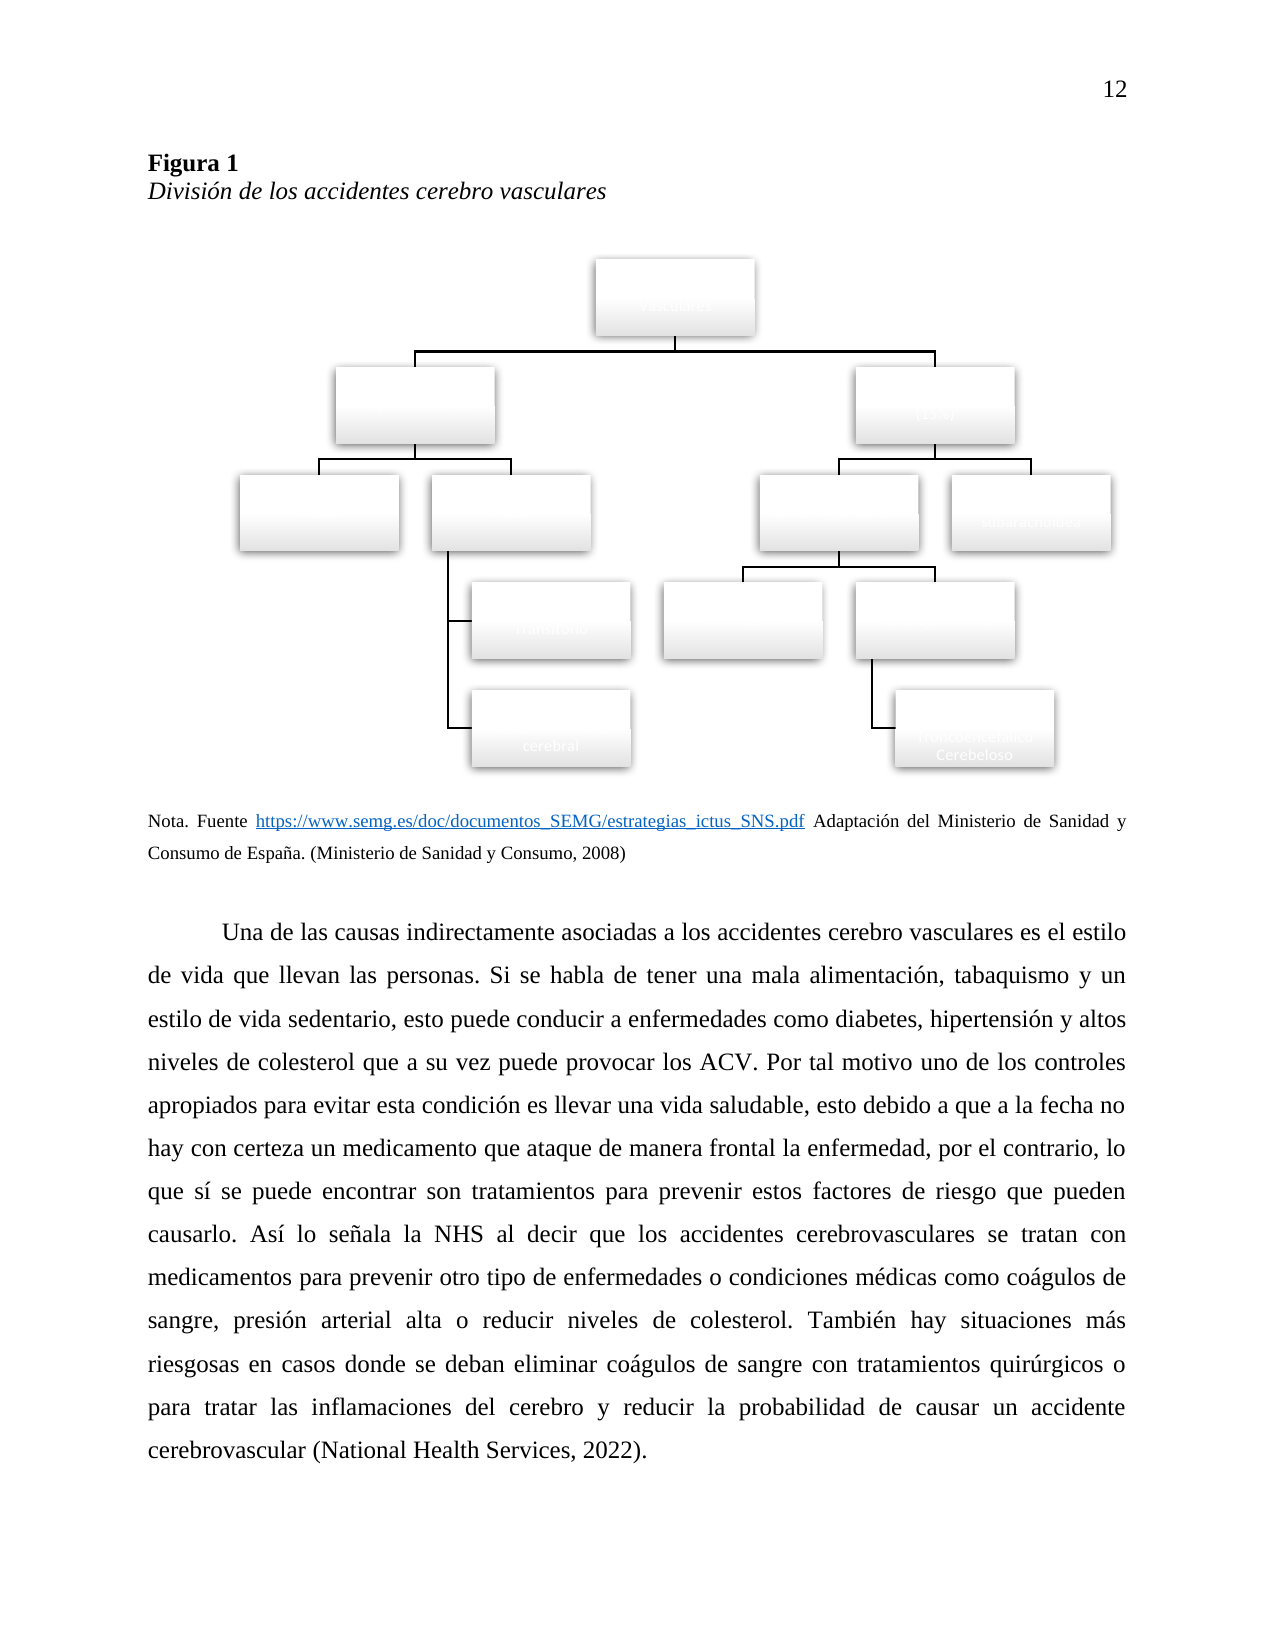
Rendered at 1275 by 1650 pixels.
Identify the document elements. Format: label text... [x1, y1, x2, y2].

text Nota. Fuente https://www.semg.es/doc/documentos_SEMG/estrategias_ictus_SNS.pdf Adaptación del Ministerio de Sanidad y Consumo de España. [148, 810, 1127, 863]
text Figura 1 División de los accidentes cerebro vasculares [148, 148, 1127, 205]
text Una de las causas indirectamente asociadas a los accidentes cerebro vasculares es el estilo de vida que llevan las personas. Si se habla de tener una mala alimentación, tabaquismo y un estilo de vida sedentario, esto puede conducir a enfermedades como diabetes, hipertensión y altos niveles de colesterol que a su vez puede provocar los ACV. Por tal motivo uno de los controles apropiados para evitar esta condición es llevar una vida saludable, esto debido a que a la fecha no hay con certeza un medicamento que ataque de manera frontal la enfermedad, por el contrario, lo que sí se puede encontrar son tratamientos para prevenir estos factores de riesgo que pueden causarlo. Así lo señala la NHS al decir que los accidentes cerebrovasculares se tratan con medicamentos para prevenir otro tipo de enfermedades o condiciones médicas como coágulos de sangre, presión arterial alta o reducir niveles de colesterol. También hay situaciones más riesgosas en casos donde se deban eliminar coágulos de sangre con tratamientos quirúrgicos o para tratar las inflamaciones del cerebro y reducir la probabilidad de causar un accidente cerebrovascular . [148, 917, 1127, 1464]
